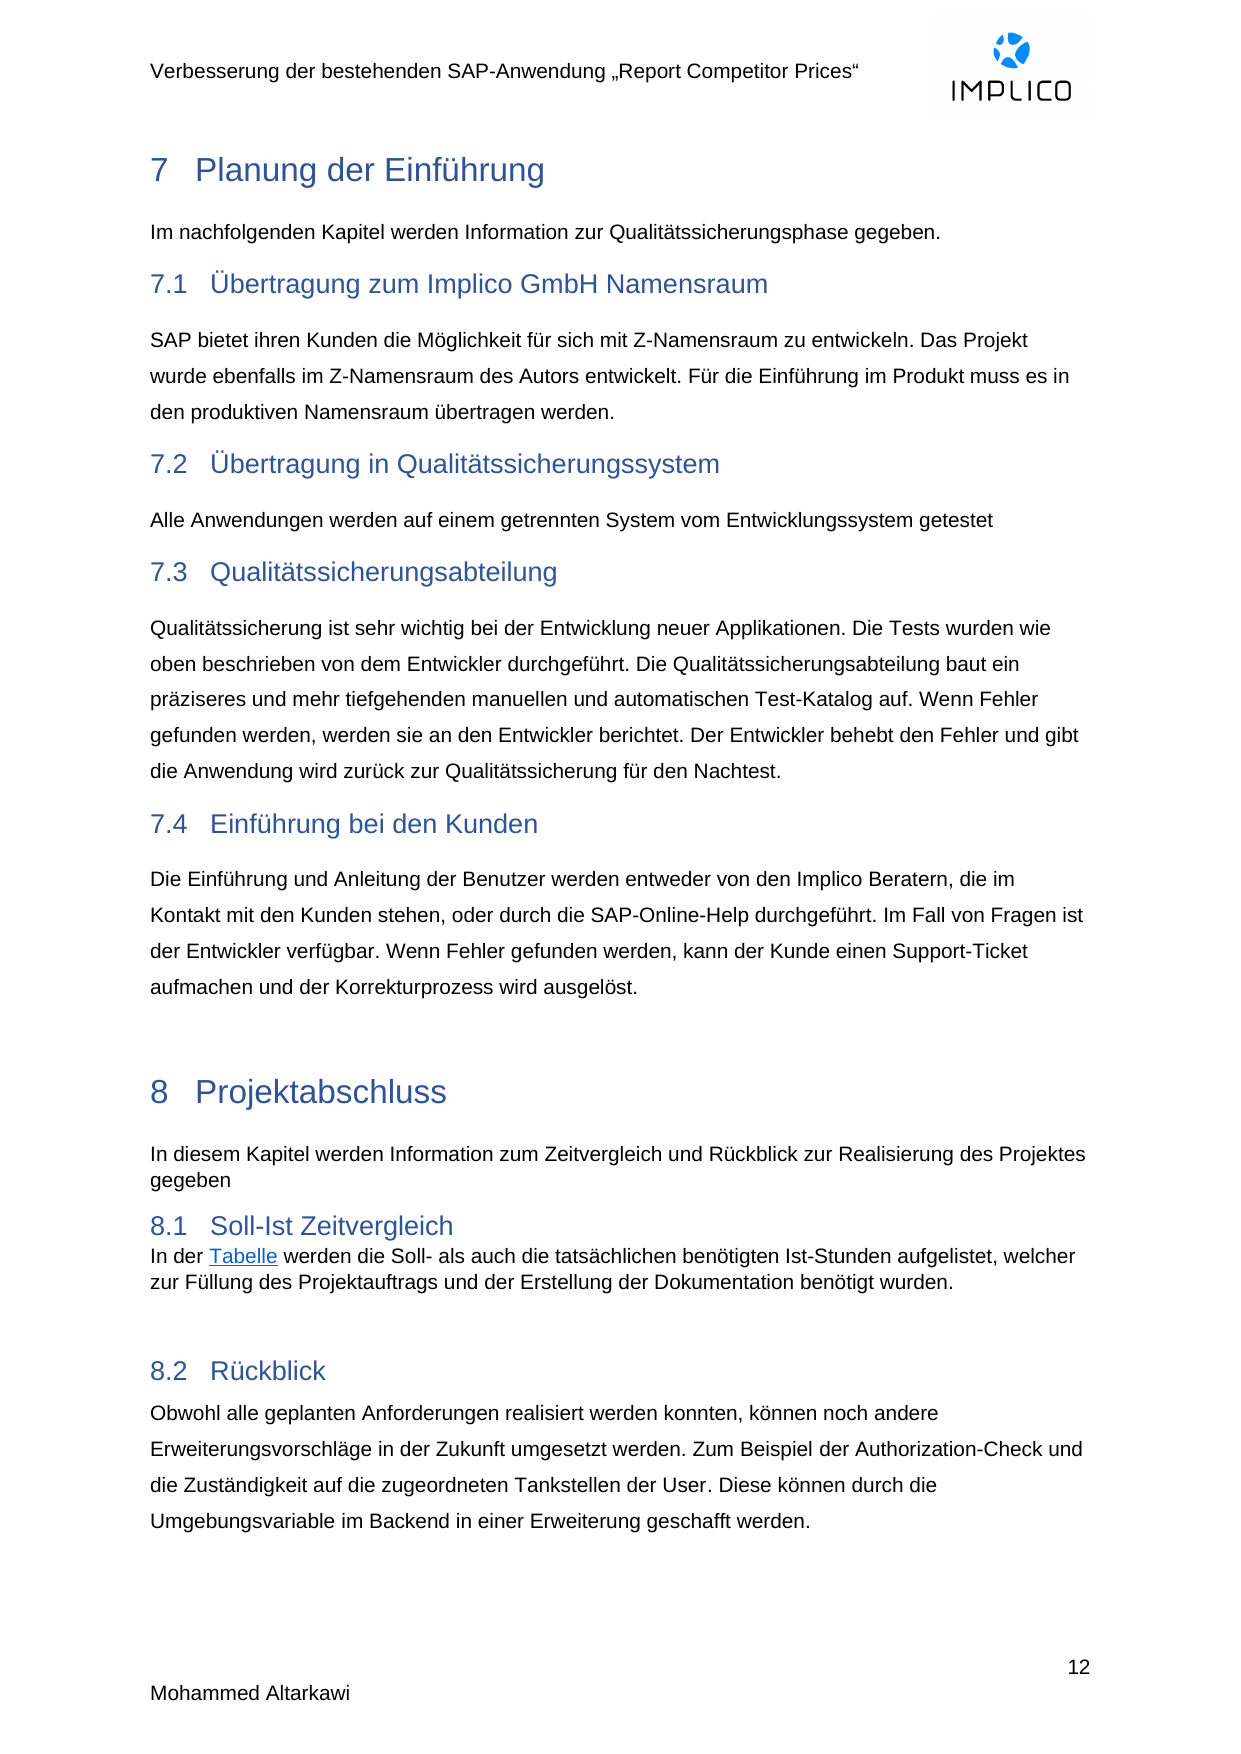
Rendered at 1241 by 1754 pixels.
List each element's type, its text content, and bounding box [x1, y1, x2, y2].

subtitle Qualitätssicherungsabteilung [150, 556, 1090, 587]
text In der Tabelle werden die Soll- als auch die tatsächlichen benötigten Ist-Stunden aufgelistet, welcher zur Füllung des Projektauftrags und der Erstellung der Dokumentation benötigt wurden. [150, 1244, 1090, 1294]
text SAP bietet ihren Kunden die Möglichkeit für sich mit Z-Namensraum zu entwickeln. Das Projekt wurde ebenfalls im Z-Namensraum des Autors entwickelt. Für die Einführung im Produkt muss es in den produktiven Namensraum übertragen werden. [150, 328, 1090, 424]
text Qualitätssicherung ist sehr wichtig bei der Entwicklung neuer Applikationen. Die Tests wurden wie oben beschrieben von dem Entwickler durchgeführt. Die Qualitätssicherungsabteilung baut ein präziseres und mehr tiefgehenden manuellen und automatischen Test-Katalog auf. Wenn Fehler gefunden werden, werden sie an den Entwickler berichtet. Der Entwickler behebt den Fehler und gibt die Anwendung wird zurück zur Qualitätssicherung für den Nachtest. [150, 615, 1090, 783]
subtitle Übertragung in Qualitätssicherungssystem [150, 448, 1090, 479]
subtitle Einführung bei den Kunden [150, 808, 1090, 839]
text In diesem Kapitel werden Information zum Zeitvergleich und Rückblick zur Realisierung des Projektes gegeben [150, 1142, 1090, 1192]
subtitle Planung der Einführung [150, 150, 1090, 188]
subtitle Soll-Ist Zeitvergleich [150, 1210, 1090, 1241]
subtitle Rückblick [150, 1355, 1090, 1386]
subtitle Übertragung zum Implico GmbH Namensraum [150, 268, 1090, 300]
picture [932, 12, 1091, 121]
text Alle Anwendungen werden auf einem getrennten System vom Entwicklungssystem getestet [150, 508, 1090, 532]
text Obwohl alle geplanten Anforderungen realisiert werden konnten, können noch andere Erweiterungsvorschläge in der Zukunft umgesetzt werden. Zum Beispiel der Authorization-Check und die Zuständigkeit auf die zugeordneten Tankstellen der User. Diese können durch die Umgebungsvariable im Backend in einer Erweiterung geschafft werden. [150, 1401, 1090, 1533]
text Die Einführung und Anleitung der Benutzer werden entweder von den Implico Beratern, die im Kontakt mit den Kunden stehen, oder durch die SAP-Online-Help durchgeführt. Im Fall von Fragen ist der Entwickler verfügbar. Wenn Fehler gefunden werden, kann der Kunde einen Support-Ticket aufmachen und der Korrekturprozess wird ausgelöst. [150, 867, 1090, 999]
subtitle Projektabschluss [150, 1072, 1090, 1110]
text Im nachfolgenden Kapitel werden Information zur Qualitätssicherungsphase gegeben. [150, 220, 1090, 244]
